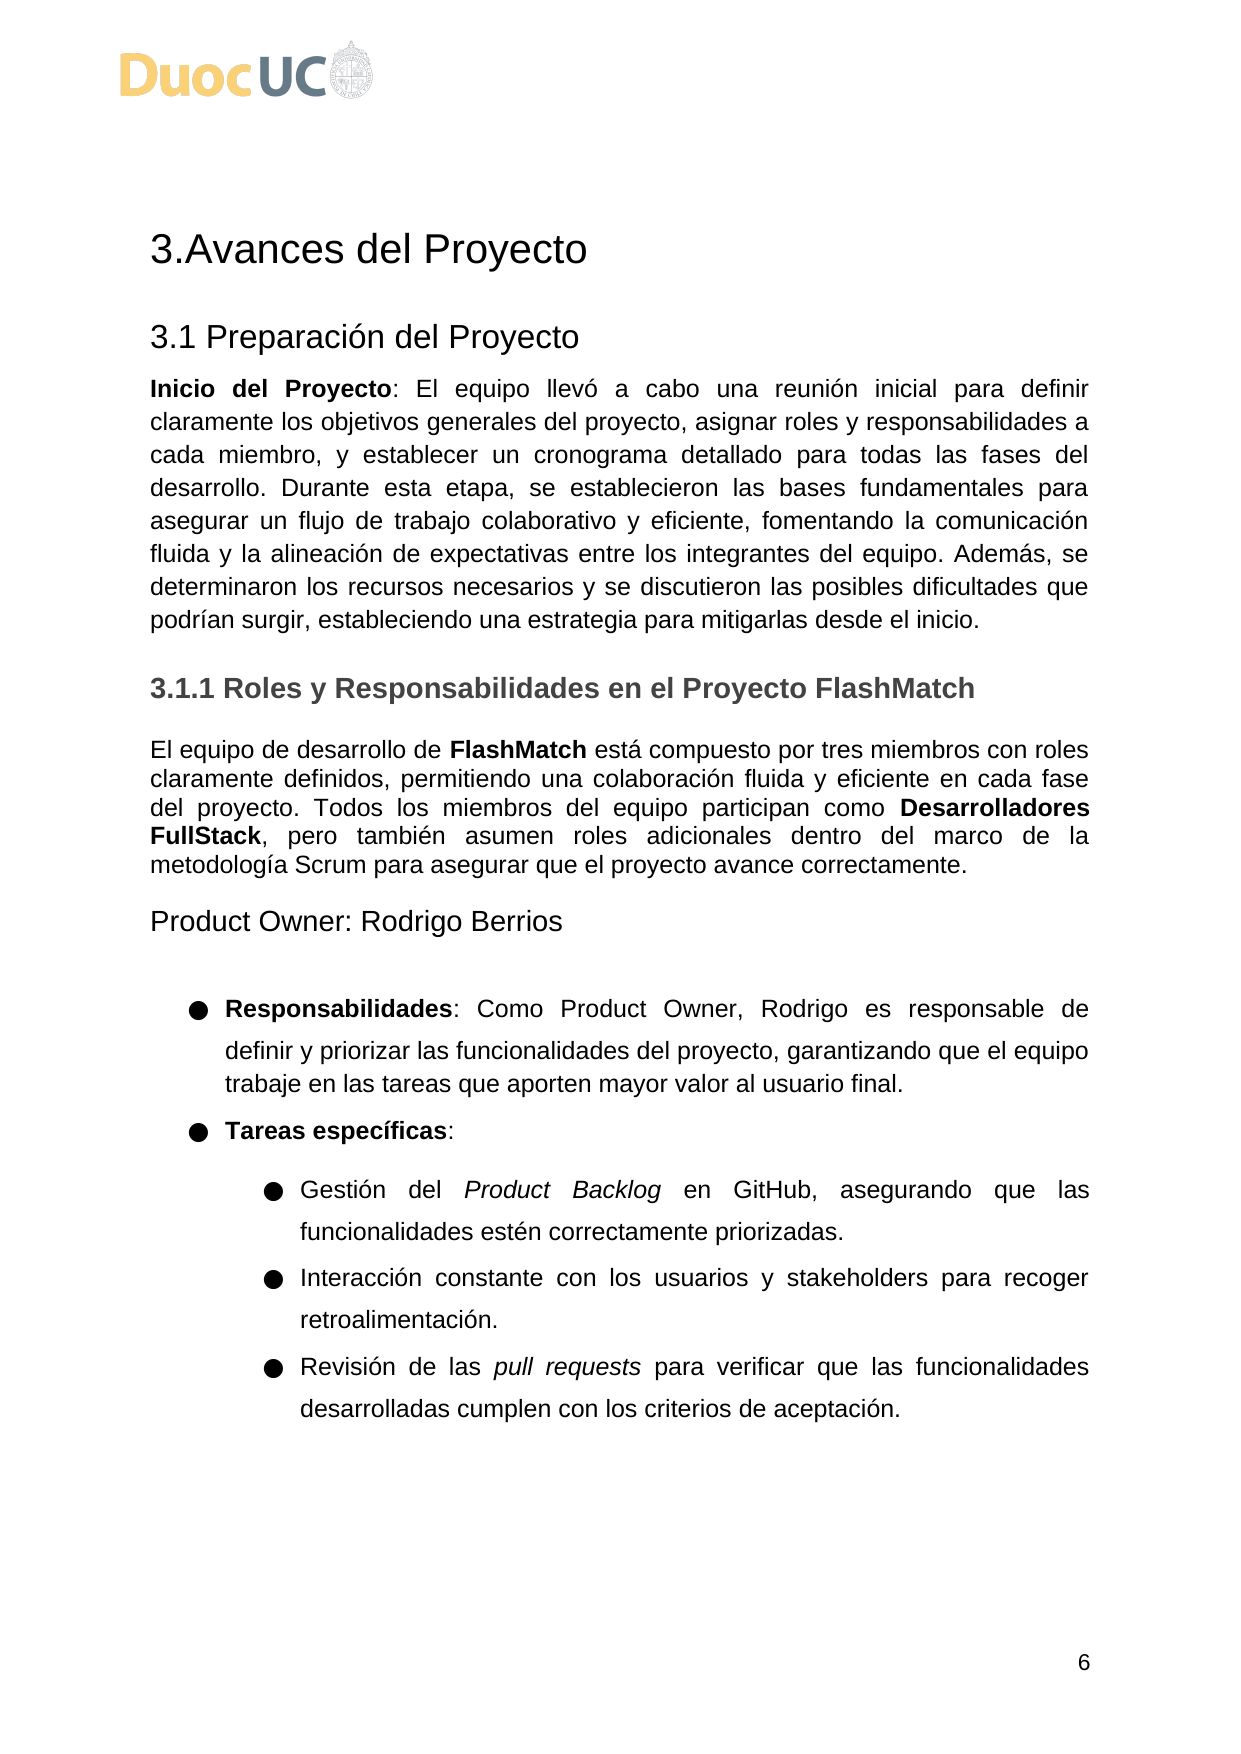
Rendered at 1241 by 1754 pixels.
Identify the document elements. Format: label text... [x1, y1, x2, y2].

list Responsabilidades: Como Product Owner, Rodrigo es responsable de definir y priorizar las funcionalidades del proyecto, garantizando que el equipo trabaje en las tareas que aporten mayor valor al usuario final. [187, 981, 1090, 1098]
subtitle 3.Avances del Proyecto [150, 225, 1090, 273]
list Revisión de las pull requests para verificar que las funcionalidades desarrolladas cumplen con los criterios de aceptación. [262, 1338, 1090, 1423]
text Inicio del Proyecto: El equipo llevó a cabo una reunión inicial para definir claramente los objetivos generales del proyecto, asignar roles y responsabilidades a cada miembro, y establecer un cronograma detallado para todas las fases del desarrollo. Durante esta etapa, se establecieron las bases fundamentales para asegurar un flujo de trabajo colaborativo y eficiente, fomentando la comunicación fluida y la alineación de expectativas entre los integrantes del equipo. Además, se determinaron los recursos necesarios y se discutieron las posibles dificultades que podrían surgir, estableciendo una estrategia para mitigarlas desde el inicio. [150, 374, 1090, 634]
list Interacción constante con los usuarios y stakeholders para recoger retroalimentación. [262, 1250, 1090, 1334]
text El equipo de desarrollo de FlashMatch está compuesto por tres miembros con roles claramente definidos, permitiendo una colaboración fluida y eficiente en cada fase del proyecto. Todos los miembros del equipo participan como Desarrolladores FullStack, pero también asumen roles adicionales dentro del marco de la metodología Scrum para asegurar que el proyecto avance correctamente. [150, 735, 1090, 879]
subtitle 3.1.1 Roles y Responsabilidades en el Proyecto FlashMatch [150, 671, 1090, 705]
subtitle 3.1 Preparación del Proyecto [150, 317, 1090, 356]
list Gestión del Product Backlog en GitHub, asegurando que las funcionalidades estén correctamente priorizadas. [262, 1161, 1090, 1246]
list Tareas específicas: [187, 1102, 1090, 1154]
picture [117, 37, 376, 102]
text Product Owner: Rodrigo Berrios [150, 904, 1090, 937]
